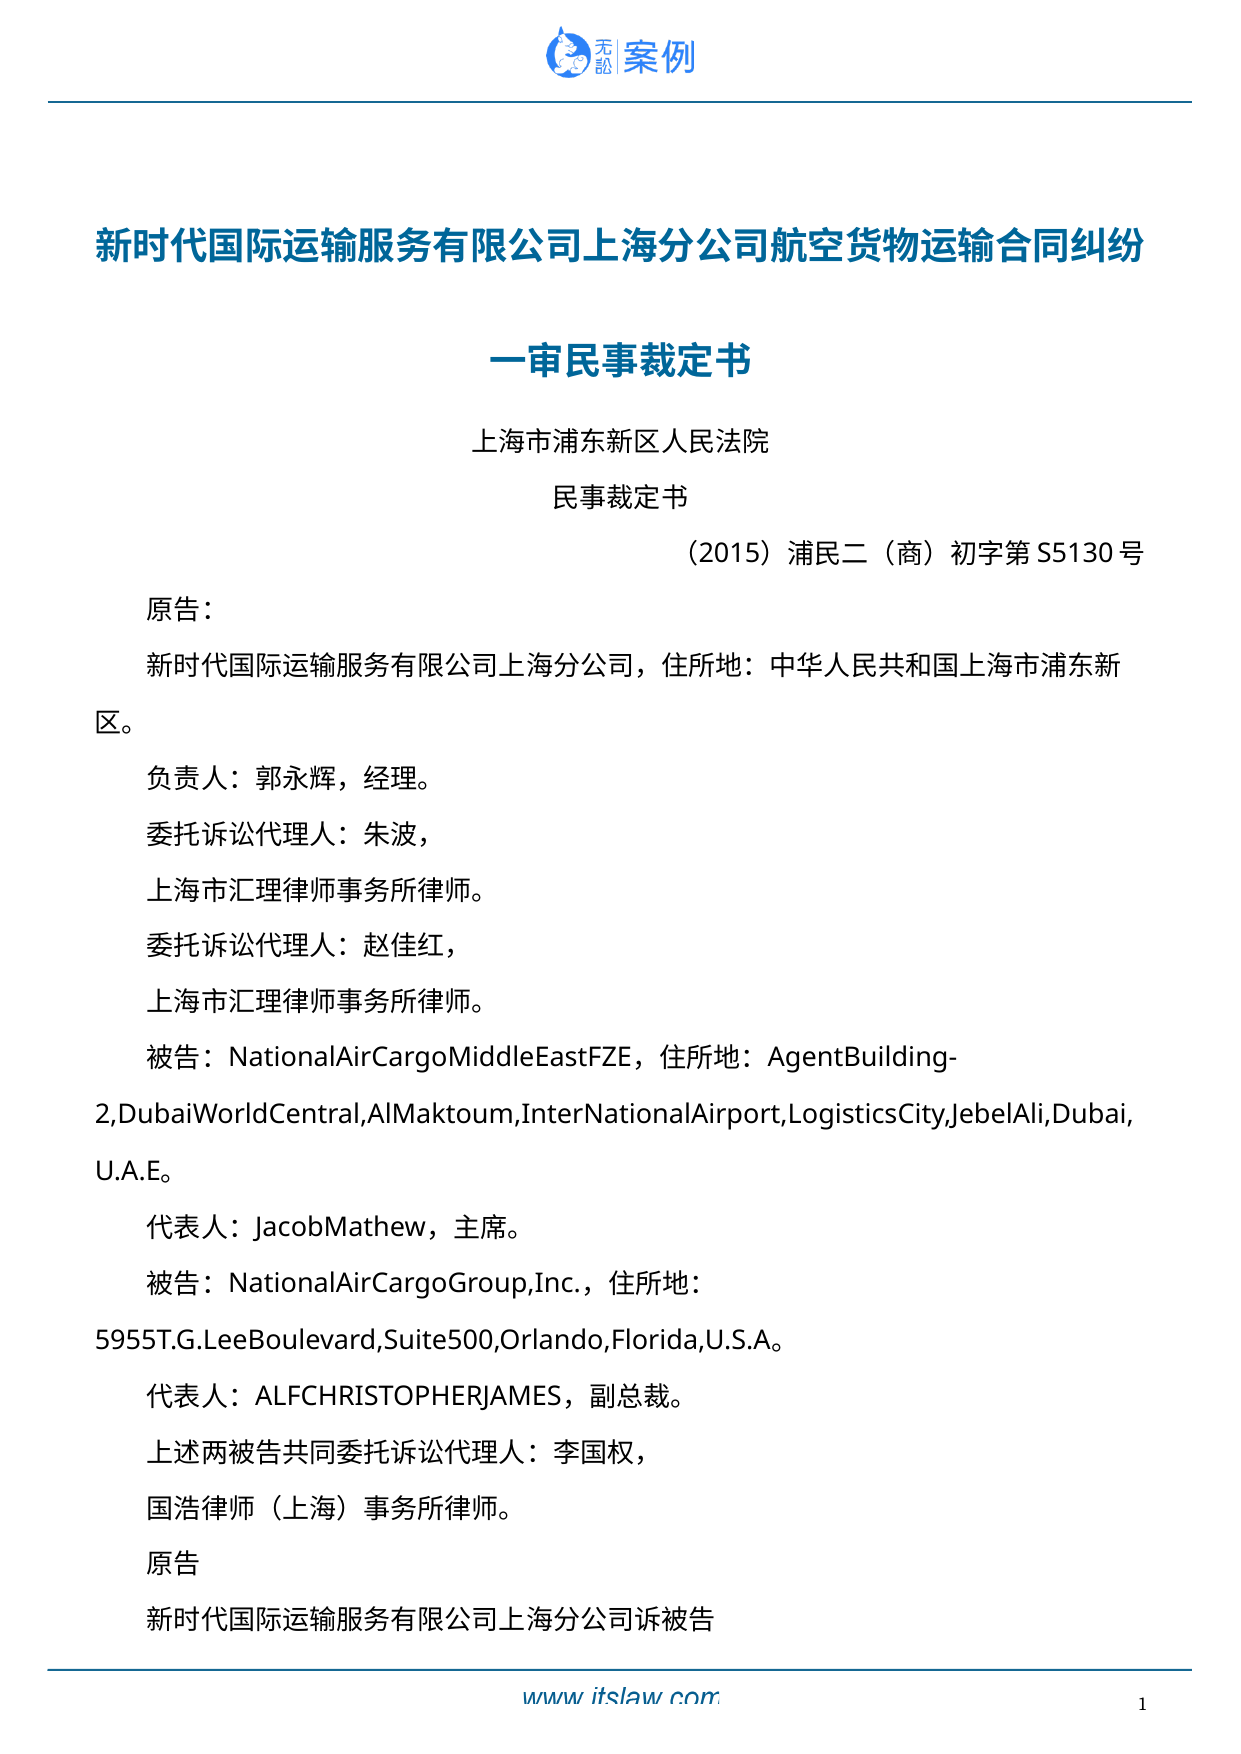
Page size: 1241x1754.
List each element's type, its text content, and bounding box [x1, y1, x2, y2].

text 委托诉讼代理人：赵佳红， [94, 922, 1146, 966]
text 上海市汇理律师事务所律师。 [94, 978, 1146, 1022]
text 委托诉讼代理人：朱波， [94, 810, 1146, 854]
text 代表人：JacobMathew，主席。 [94, 1204, 1146, 1248]
text 新时代国际运输服务有限公司上海分公司，住所地：中华人民共和国上海市浦东新区。 [94, 641, 1146, 743]
text 原告 [94, 1540, 1146, 1584]
text 负责人：郭永辉，经理。 [94, 754, 1146, 798]
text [94, 1596, 1146, 1640]
text 国浩律师（上海）事务所律师。 [94, 1484, 1146, 1528]
text 被告：NationalAirCargoGroup,Inc.，住所地：5955T.G.LeeBoulevard,Suite500,Orlando,Florida,U.S.A。 [94, 1259, 1146, 1361]
picture [523, 1687, 720, 1704]
text （2015）浦民二（商）初字第S5130号 [94, 530, 1146, 574]
picture [546, 26, 694, 78]
text 原告： [94, 586, 1146, 629]
text 上海市浦东新区人民法院 [94, 418, 1146, 462]
text 上述两被告共同委托诉讼代理人：李国权， [94, 1428, 1146, 1472]
text 新时代国际运输服务有限公司上海分公司航空货物运输合同纠纷一审民事裁定书 [94, 85, 1146, 402]
text 被告：NationalAirCargoMiddleEastFZE，住所地：AgentBuilding-2,DubaiWorldCentral,AlMaktoum,InterNationalAirport,LogisticsCity,JebelAli,Dubai,U.A.E。 [94, 1033, 1146, 1192]
text 民事裁定书 [94, 474, 1146, 518]
text 代表人：ALFCHRISTOPHERJAMES，副总裁。 [94, 1373, 1146, 1417]
text 上海市汇理律师事务所律师。 [94, 866, 1146, 910]
